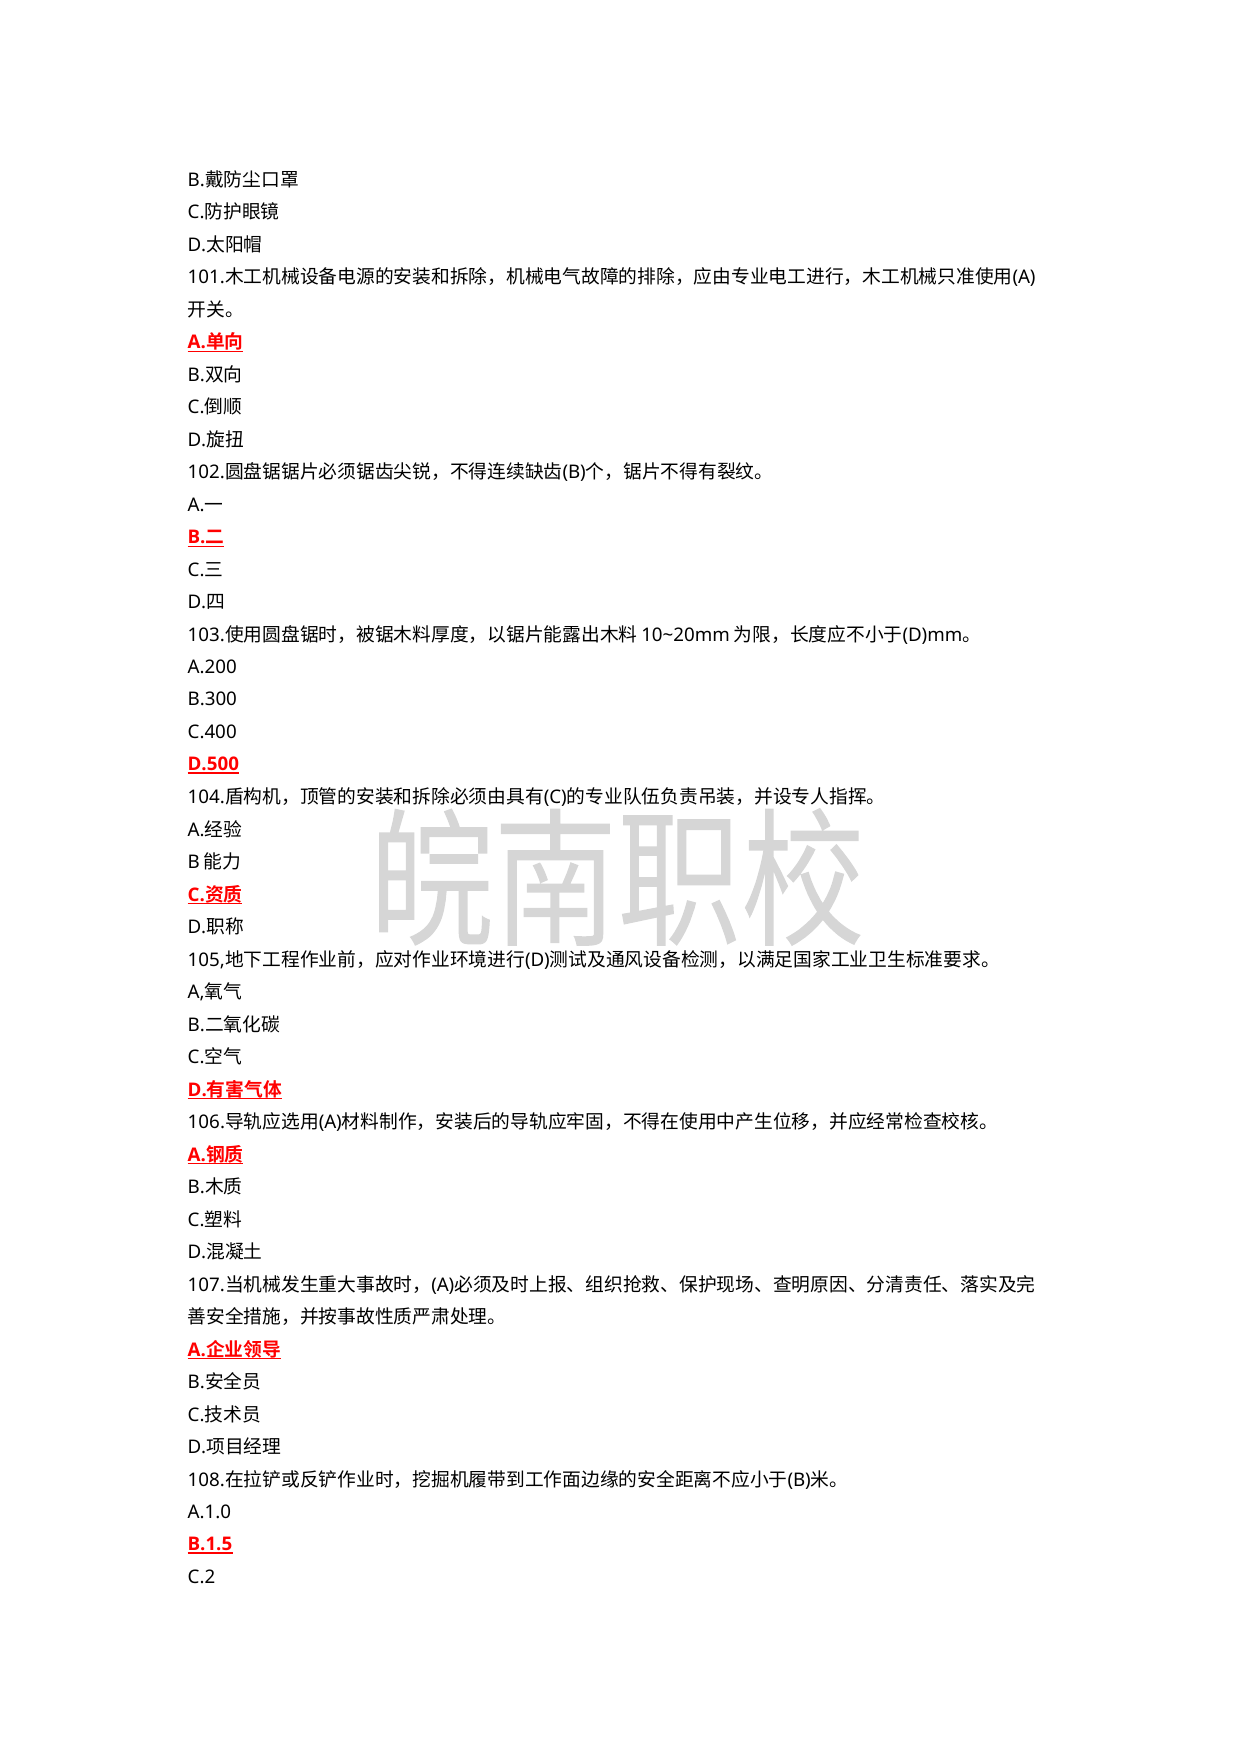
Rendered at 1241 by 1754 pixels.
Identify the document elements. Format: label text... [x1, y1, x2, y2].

list B.安全员 [187, 1364, 1053, 1397]
list D.项目经理 108.在拉铲或反铲作业时，挖掘机履带到工作面边缘的安全距离不应小于(B)米。 A.1.0 [187, 1429, 1053, 1527]
list D.有害气体 [187, 1072, 1053, 1104]
list C.空气 [187, 1039, 1053, 1072]
list C.倒顺 [187, 389, 1053, 422]
list B.木质 [187, 1169, 1053, 1202]
list C.2 [187, 1559, 1053, 1592]
text 106.导轨应选用(A)材料制作，安装后的导轨应牢固，不得在使用中产生位移，并应经常检查校核。 A.钢质 [187, 1104, 1053, 1169]
list B.300 [187, 682, 1053, 714]
list C.塑料 [187, 1202, 1053, 1234]
list B.1.5 [187, 1527, 1053, 1559]
list B.戴防尘口罩 [187, 162, 1053, 194]
list C.三 [187, 552, 1053, 584]
list C.400 [187, 714, 1053, 747]
list D.职称 105,地下工程作业前，应对作业环境进行(D)测试及通风设备检测，以满足国家工业卫生标准要求。 A,氧气 [187, 909, 1053, 1007]
list B.二 [187, 519, 1053, 552]
list B能力 [187, 844, 1053, 877]
list C.防护眼镜 [187, 194, 1053, 227]
list B.双向 [187, 357, 1053, 389]
list B.二氧化碳 [187, 1007, 1053, 1039]
list D.混凝土 107.当机械发生重大事故时，(A)必须及时上报、组织抢救、保护现场、查明原因、分清责任、落实及完善安全措施，并按事故性质严肃处理。 A.企业领导 [187, 1234, 1053, 1364]
list D.旋扭 102.圆盘锯锯片必须锯齿尖锐，不得连续缺齿(B)个，锯片不得有裂纹。 A.一 [187, 422, 1053, 519]
list C.资质 [187, 877, 1053, 909]
list C.技术员 [187, 1397, 1053, 1429]
list D.太阳帽 101.木工机械设备电源的安装和拆除，机械电气故障的排除，应由专业电工进行，木工机械只准使用(A)开关。 A.单向 [187, 227, 1053, 357]
list D.四 103.使用圆盘锯时，被锯木料厚度，以锯片能露出木料10~20mm为限，长度应不小于(D)mm。 A.200 [187, 584, 1053, 682]
list D.500 104.盾构机，顶管的安装和拆除必须由具有(C)的专业队伍负责吊装，并设专人指挥。 A.经验 [187, 747, 1053, 844]
